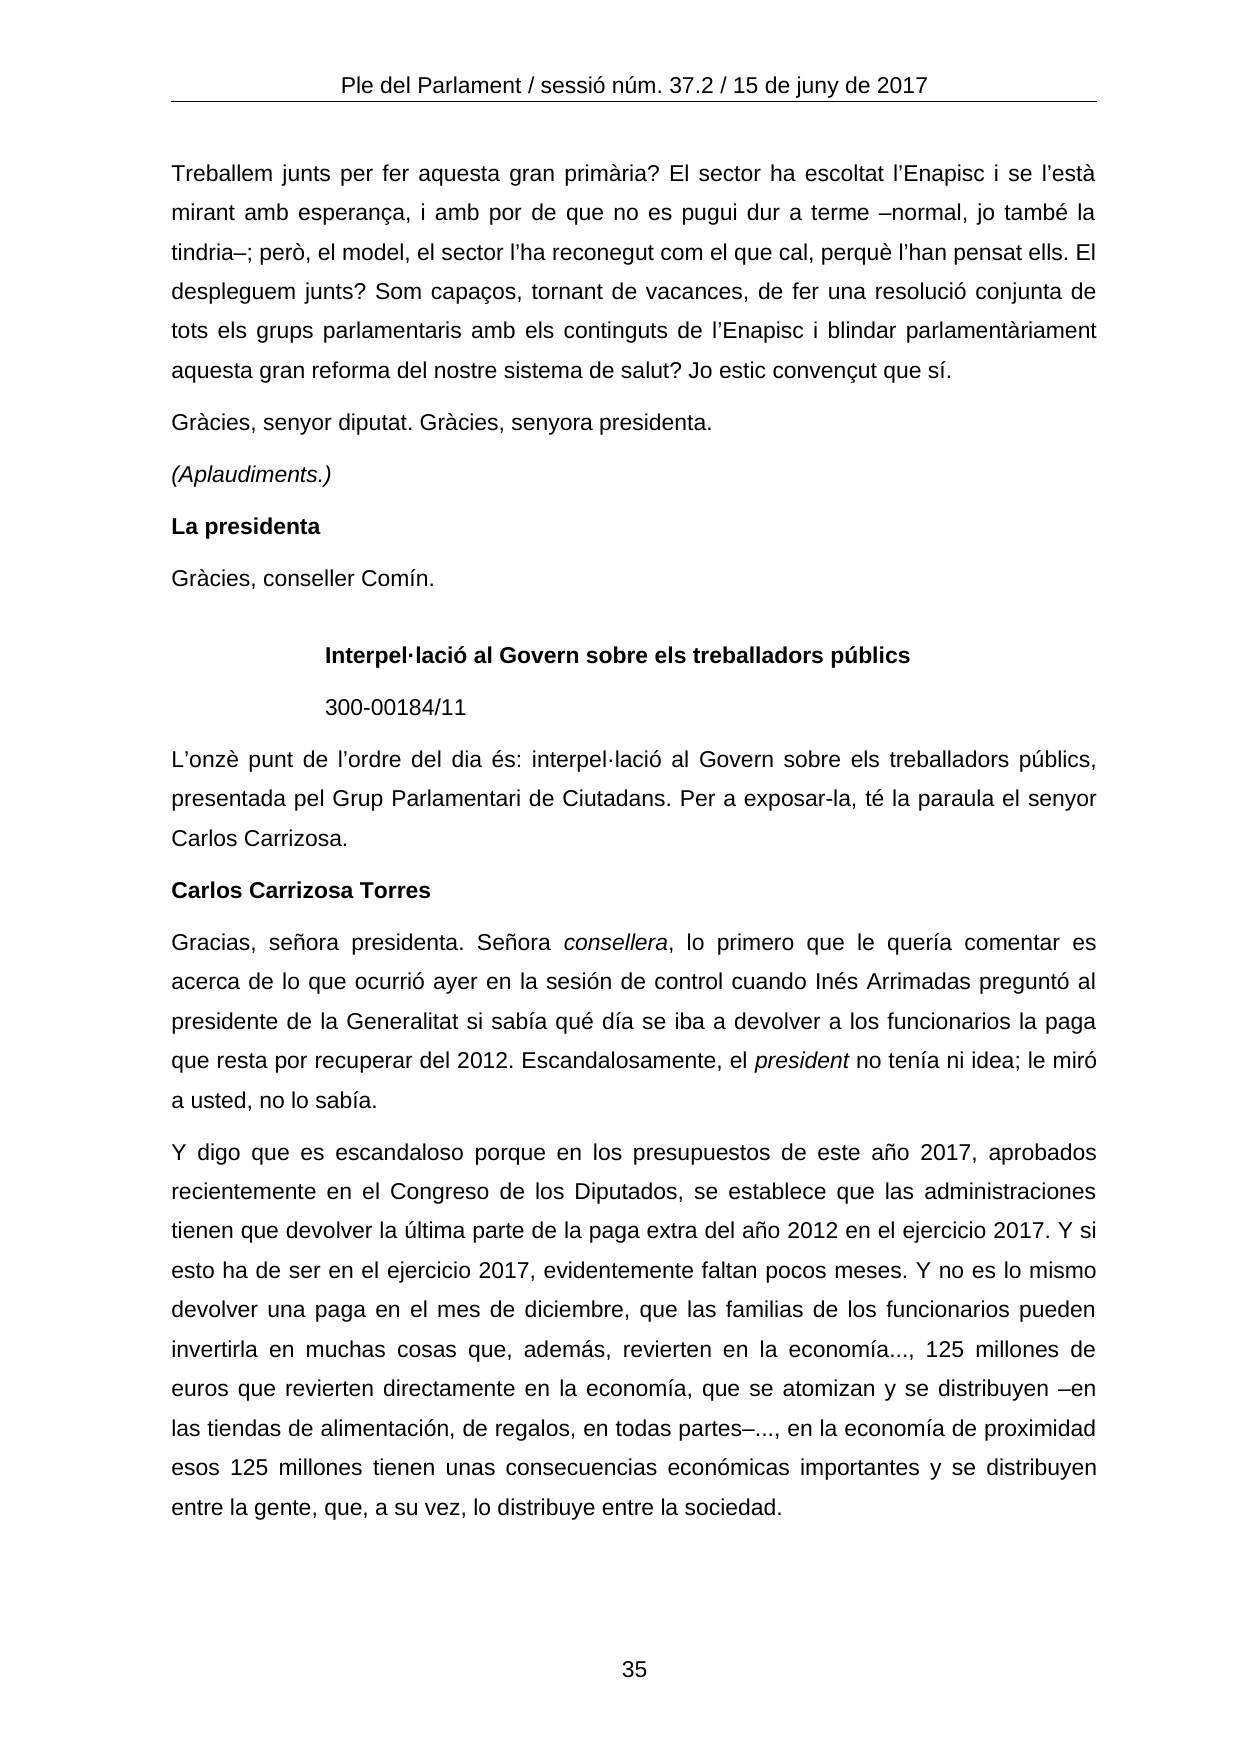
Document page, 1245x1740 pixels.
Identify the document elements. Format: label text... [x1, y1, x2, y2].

text (Aplaudiments.) [171, 461, 1097, 487]
text Carlos Carrizosa Torres [171, 877, 1097, 903]
text Gràcies, conseller Comín. [171, 565, 1097, 591]
text Gracias, señora presidenta. Señora consellera, lo primero que le quería comentar es acerca de lo que ocurrió ayer en la sesión de control cuando Inés Arrimadas preguntó al presidente de la Generalitat si sabía qué día se iba a devolver a los funcionarios la paga que resta por recuperar del 2012. Escandalosamente, el president no tenía ni idea; le miró a usted, no lo sabía. [171, 929, 1097, 1113]
text La presidenta [171, 513, 1097, 539]
text L’onzè punt de l’ordre del dia és: interpel·lació al Govern sobre els treballadors públics, presentada pel Grup Parlamentari de Ciutadans. Per a exposar-la, té la paraula el senyor Carlos Carrizosa. [171, 746, 1097, 851]
text Y digo que es escandaloso porque en los presupuestos de este año 2017, aprobados recientemente en el Congreso de los Diputados, se establece que las administraciones tienen que devolver la última parte de la paga extra del año 2012 en el ejercicio 2017. Y si esto ha de ser en el ejercicio 2017, evidentemente faltan pocos meses. Y no es lo mismo devolver una paga en el mes de diciembre, que las familias de los funcionarios pueden invertirla en muchas cosas que, además, revierten en la economía..., 125 millones de euros que revierten directamente en la economía, que se atomizan y se distribuyen –en las tiendas de alimentación, de regalos, en todas partes–..., en la economía de proximidad esos 125 millones tienen unas consecuencias económicas importantes y se distribuyen entre la gente, que, a su vez, lo distribuye entre la sociedad. [171, 1138, 1097, 1520]
text Interpel·lació al Govern sobre els treballadors públics [325, 642, 1097, 668]
text 300-00184/11 [325, 694, 1097, 720]
text Treballem junts per fer aquesta gran primària? El sector ha escoltat l’Enapisc i se l’està mirant amb esperança, i amb por de que no es pugui dur a terme –normal, jo també la tindria–; però, el model, el sector l’ha reconegut com el que cal, perquè l’han pensat ells. El despleguem junts? Som capaços, tornant de vacances, de fer una resolució conjunta de tots els grups parlamentaris amb els continguts de l’Enapisc i blindar parlamentàriament aquesta gran reforma del nostre sistema de salut? Jo estic convençut que sí. [171, 159, 1097, 383]
text Gràcies, senyor diputat. Gràcies, senyora presidenta. [171, 409, 1097, 435]
